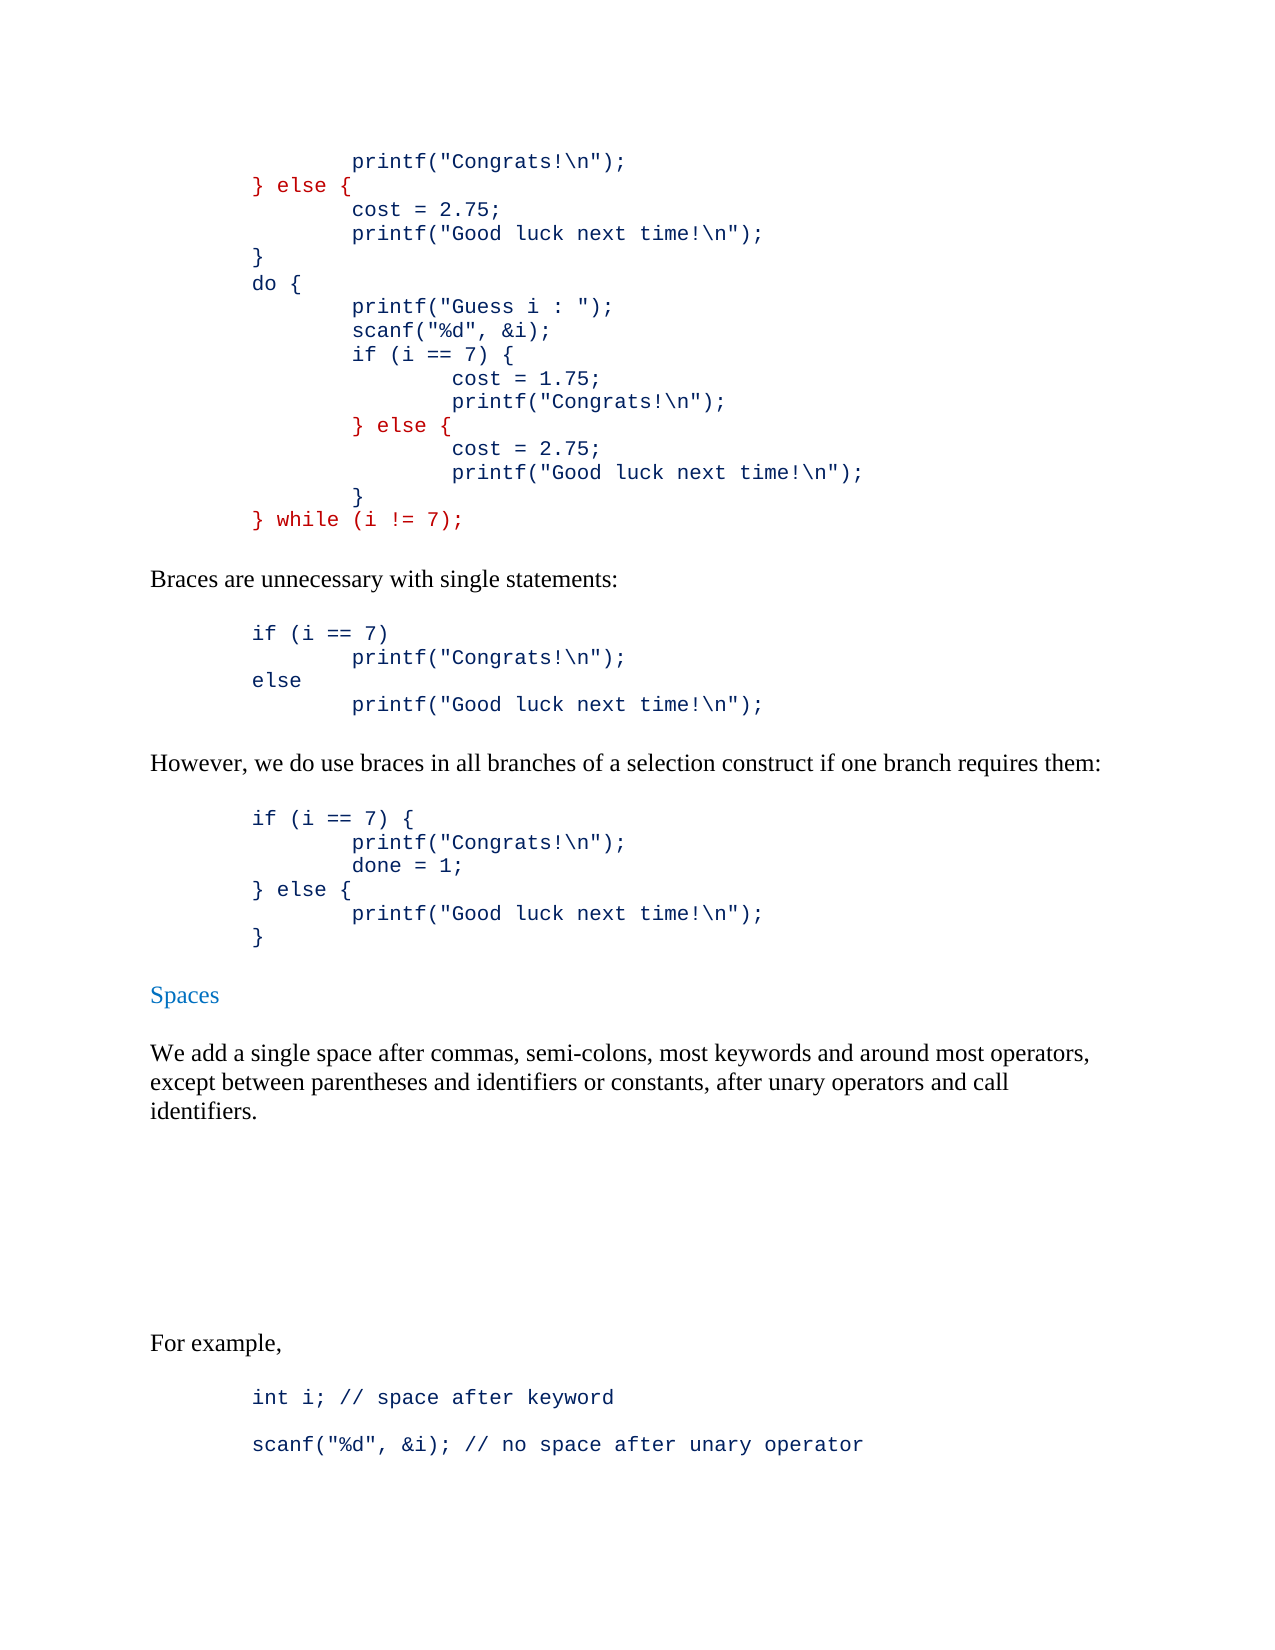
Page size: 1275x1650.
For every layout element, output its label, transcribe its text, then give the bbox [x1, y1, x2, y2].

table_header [150, 150, 949, 271]
table_header if (i == 7) { printf("Congrats!\n"); done = 1; } else { printf("Good luck next time!\n"); } [150, 806, 862, 951]
text For example, [150, 1328, 1125, 1356]
text Spaces [150, 981, 1125, 1009]
table_header do { printf("Guess i : "); scanf("%d", &i); if (i == 7) { cost = 1.75; printf("Congrats!\n"); } else { cost = 2.75; printf("Good luck next time!\n"); } } while (i != 7); [150, 271, 891, 534]
table_header if (i == 7) printf("Congrats!\n"); else printf("Good luck next time!\n"); [150, 622, 813, 719]
text We add a single space after commas, semi-colons, most keywords and around most operators, except between parentheses and identifiers or constants, after unary operators and call identifiers. [150, 1038, 1125, 1125]
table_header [150, 1386, 1125, 1483]
text Braces are unnecessary with single statements: [150, 564, 1125, 592]
text However, we do use braces in all branches of a selection construct if one branch requires them: [150, 748, 1125, 777]
